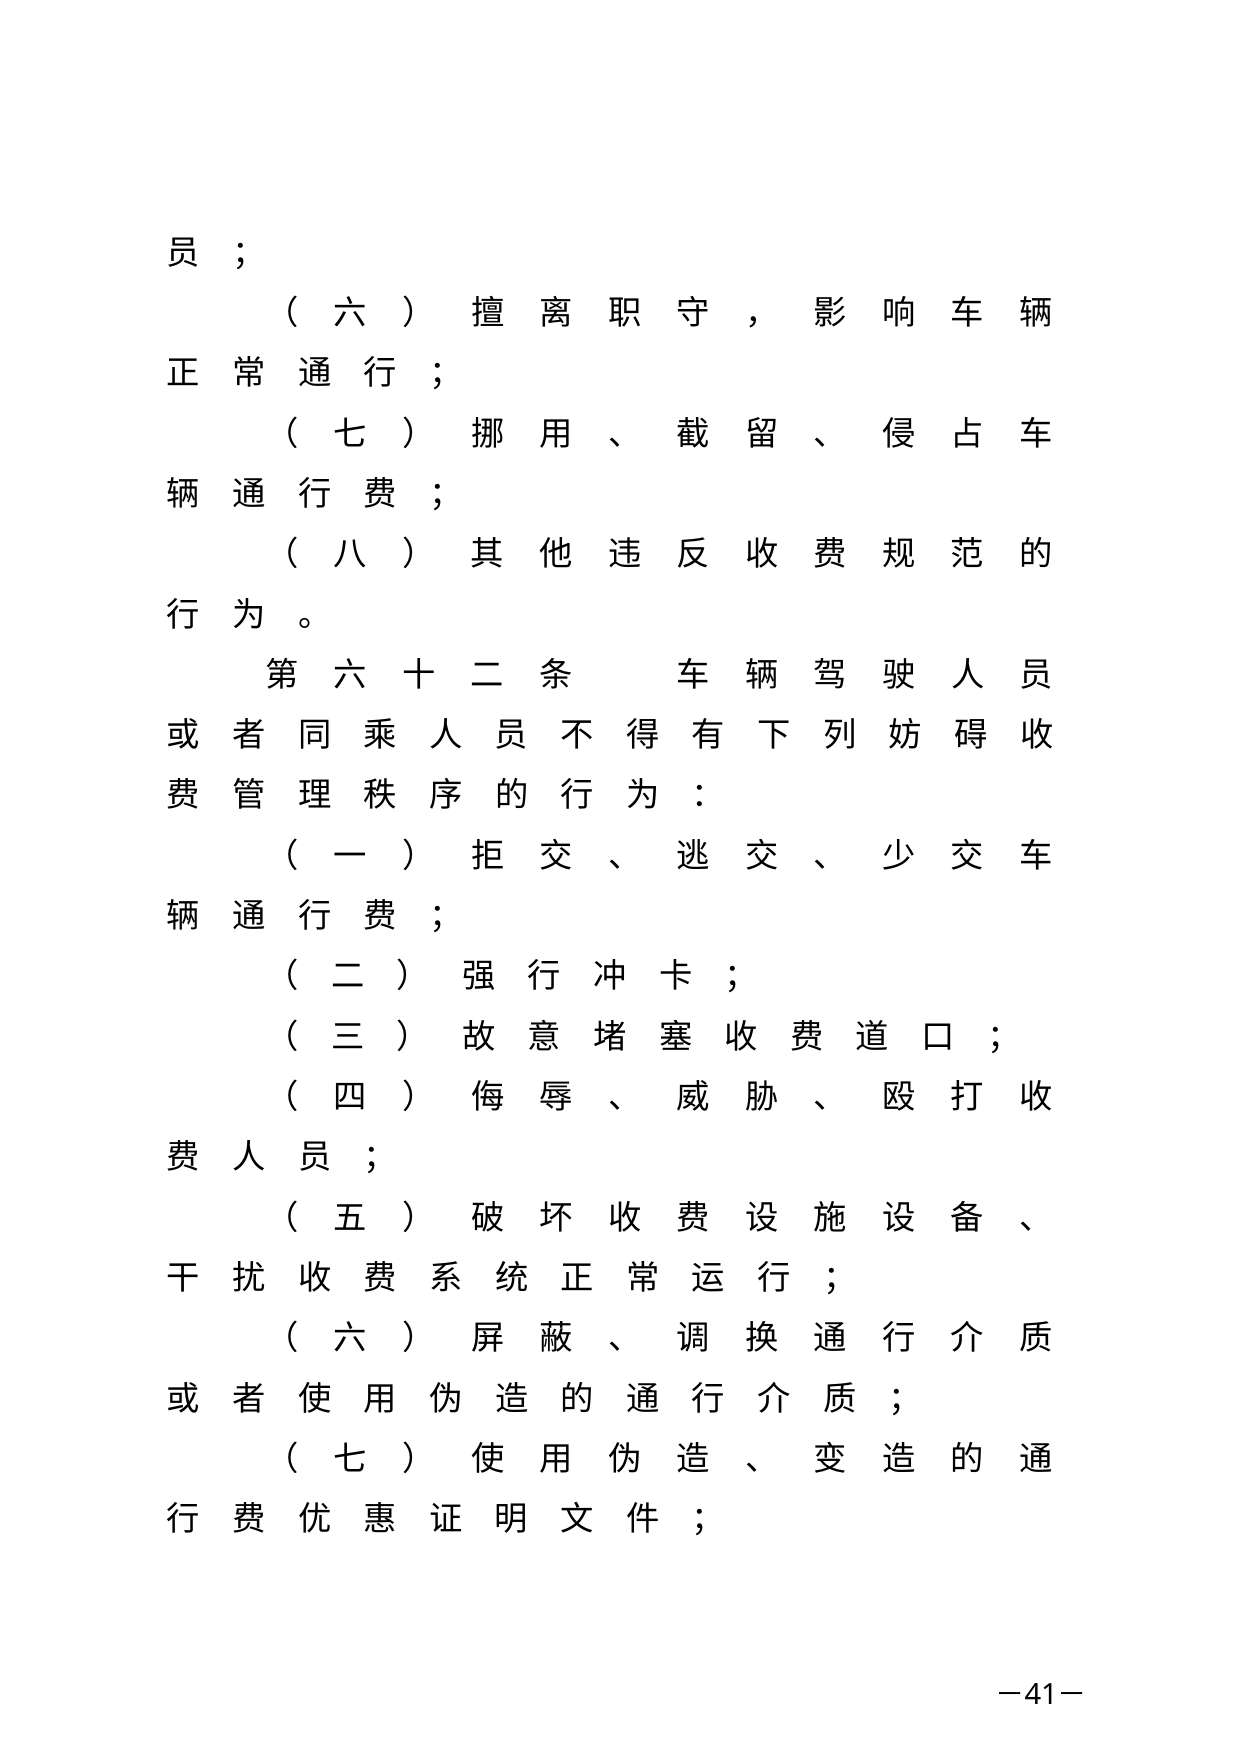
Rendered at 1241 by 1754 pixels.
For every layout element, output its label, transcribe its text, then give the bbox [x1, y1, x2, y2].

text （六）屏蔽、调换通行介质或者使用伪造的通行介质； [167, 1305, 1085, 1426]
text （五）刁难、勒索驾乘人员； [167, 219, 1085, 280]
text （二）强行冲卡； [167, 943, 1085, 1003]
text （七）使用伪造、变造的通行费优惠证明文件； [167, 1426, 1085, 1546]
text （六）擅离职守，影响车辆正常通行； [167, 280, 1085, 400]
text （五）破坏收费设施设备、干扰收费系统正常运行； [167, 1184, 1085, 1305]
text （四）侮辱、威胁、殴打收费人员； [167, 1064, 1085, 1184]
text （七）挪用、截留、侵占车辆通行费； [167, 400, 1085, 521]
text （八）其他违反收费规范的行为。 [167, 521, 1085, 642]
text 第六十二条 车辆驾驶人员或者同乘人员不得有下列妨碍收费管理秩序的行为： [167, 642, 1085, 822]
text （一）拒交、逃交、少交车辆通行费； [167, 822, 1085, 943]
text （三）故意堵塞收费道口； [167, 1003, 1085, 1064]
